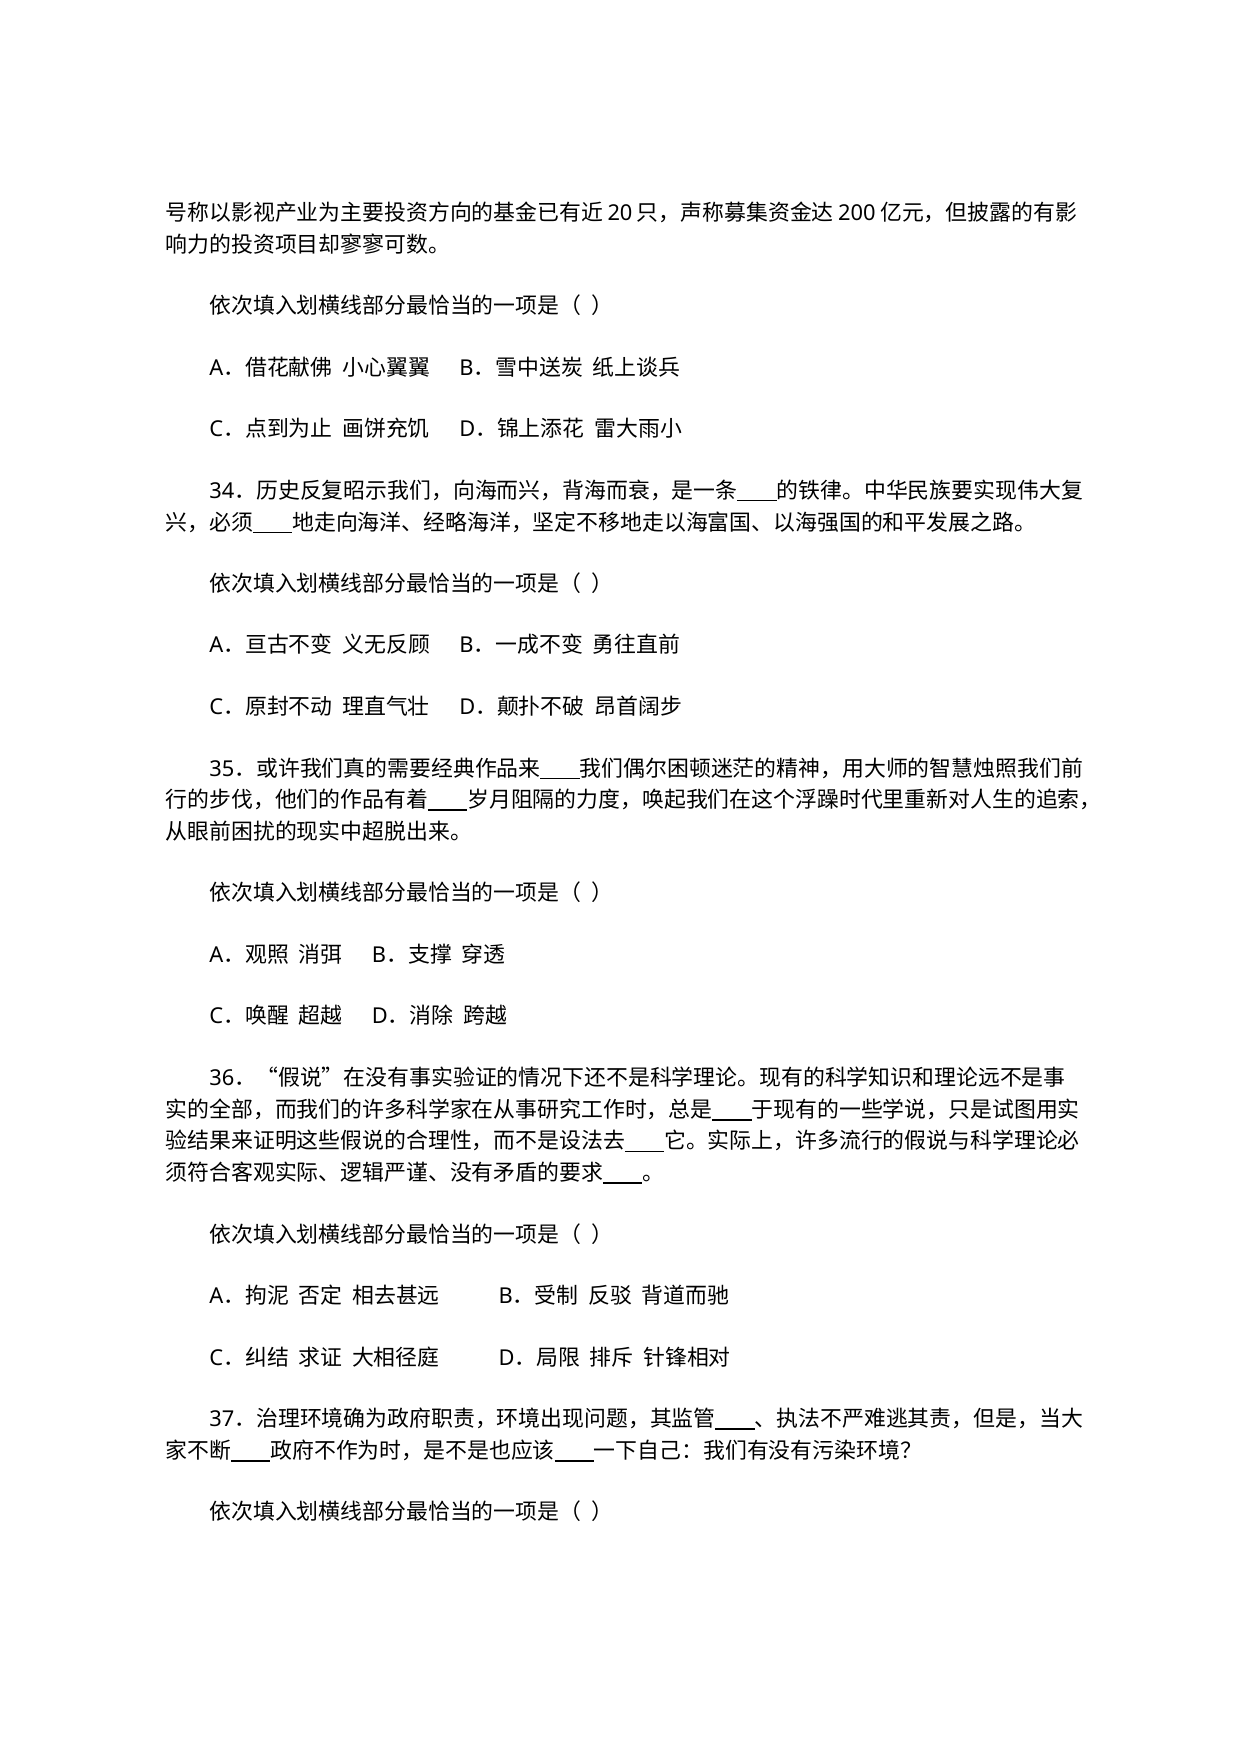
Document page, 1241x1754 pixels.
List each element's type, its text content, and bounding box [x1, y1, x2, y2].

text 34．历史反复昭示我们，向海而兴，背海而衰，是一条 的铁律。中华民族要实现伟大复兴，必须 地走向海洋、经略海洋，坚定不移地走以海富国、以海强国的和平发展之路。 [165, 443, 1087, 536]
text 依次填入划横线部分最恰当的一项是（ ） [165, 1464, 1087, 1526]
text C．原封不动 理直气壮 D．颠扑不破 昂首阔步 [165, 659, 1087, 721]
text 依次填入划横线部分最恰当的一项是（ ） [165, 536, 1087, 598]
text 依次填入划横线部分最恰当的一项是（ ） [165, 258, 1087, 320]
text A．拘泥 否定 相去甚远 B．受制 反驳 背道而驰 [165, 1248, 1087, 1310]
text 37．治理环境确为政府职责，环境出现问题，其监管 、执法不严难逃其责，但是，当大家不断 政府不作为时，是不是也应该 一下自己：我们有没有污染环境？ [165, 1371, 1087, 1464]
text C．唤醒 超越 D．消除 跨越 [165, 969, 1087, 1030]
text 36．“假说”在没有事实验证的情况下还不是科学理论。现有的科学知识和理论远不是事实的全部，而我们的许多科学家在从事研究工作时，总是 于现有的一些学说，只是试图用实验结果来证明这些假说的合理性，而不是设法去 它。实际上，许多流行的假说与科学理论必须符合客观实际、逻辑严谨、没有矛盾的要求 。 [165, 1030, 1087, 1187]
text 依次填入划横线部分最恰当的一项是（ ） [165, 1187, 1087, 1248]
text C．点到为止 画饼充饥 D．锦上添花 雷大雨小 [165, 381, 1087, 443]
text A．观照 消弭 B．支撑 穿透 [165, 907, 1087, 969]
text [165, 195, 1087, 258]
text C．纠结 求证 大相径庭 D．局限 排斥 针锋相对 [165, 1310, 1087, 1371]
text A．亘古不变 义无反顾 B．一成不变 勇往直前 [165, 598, 1087, 659]
text A．借花献佛 小心翼翼 B．雪中送炭 纸上谈兵 [165, 320, 1087, 381]
text 依次填入划横线部分最恰当的一项是（ ） [165, 846, 1087, 907]
text 35．或许我们真的需要经典作品来 我们偶尔困顿迷茫的精神，用大师的智慧烛照我们前行的步伐，他们的作品有着 岁月阻隔的力度，唤起我们在这个浮躁时代里重新对人生的追索，从眼前困扰的现实中超脱出来。 [165, 721, 1087, 846]
